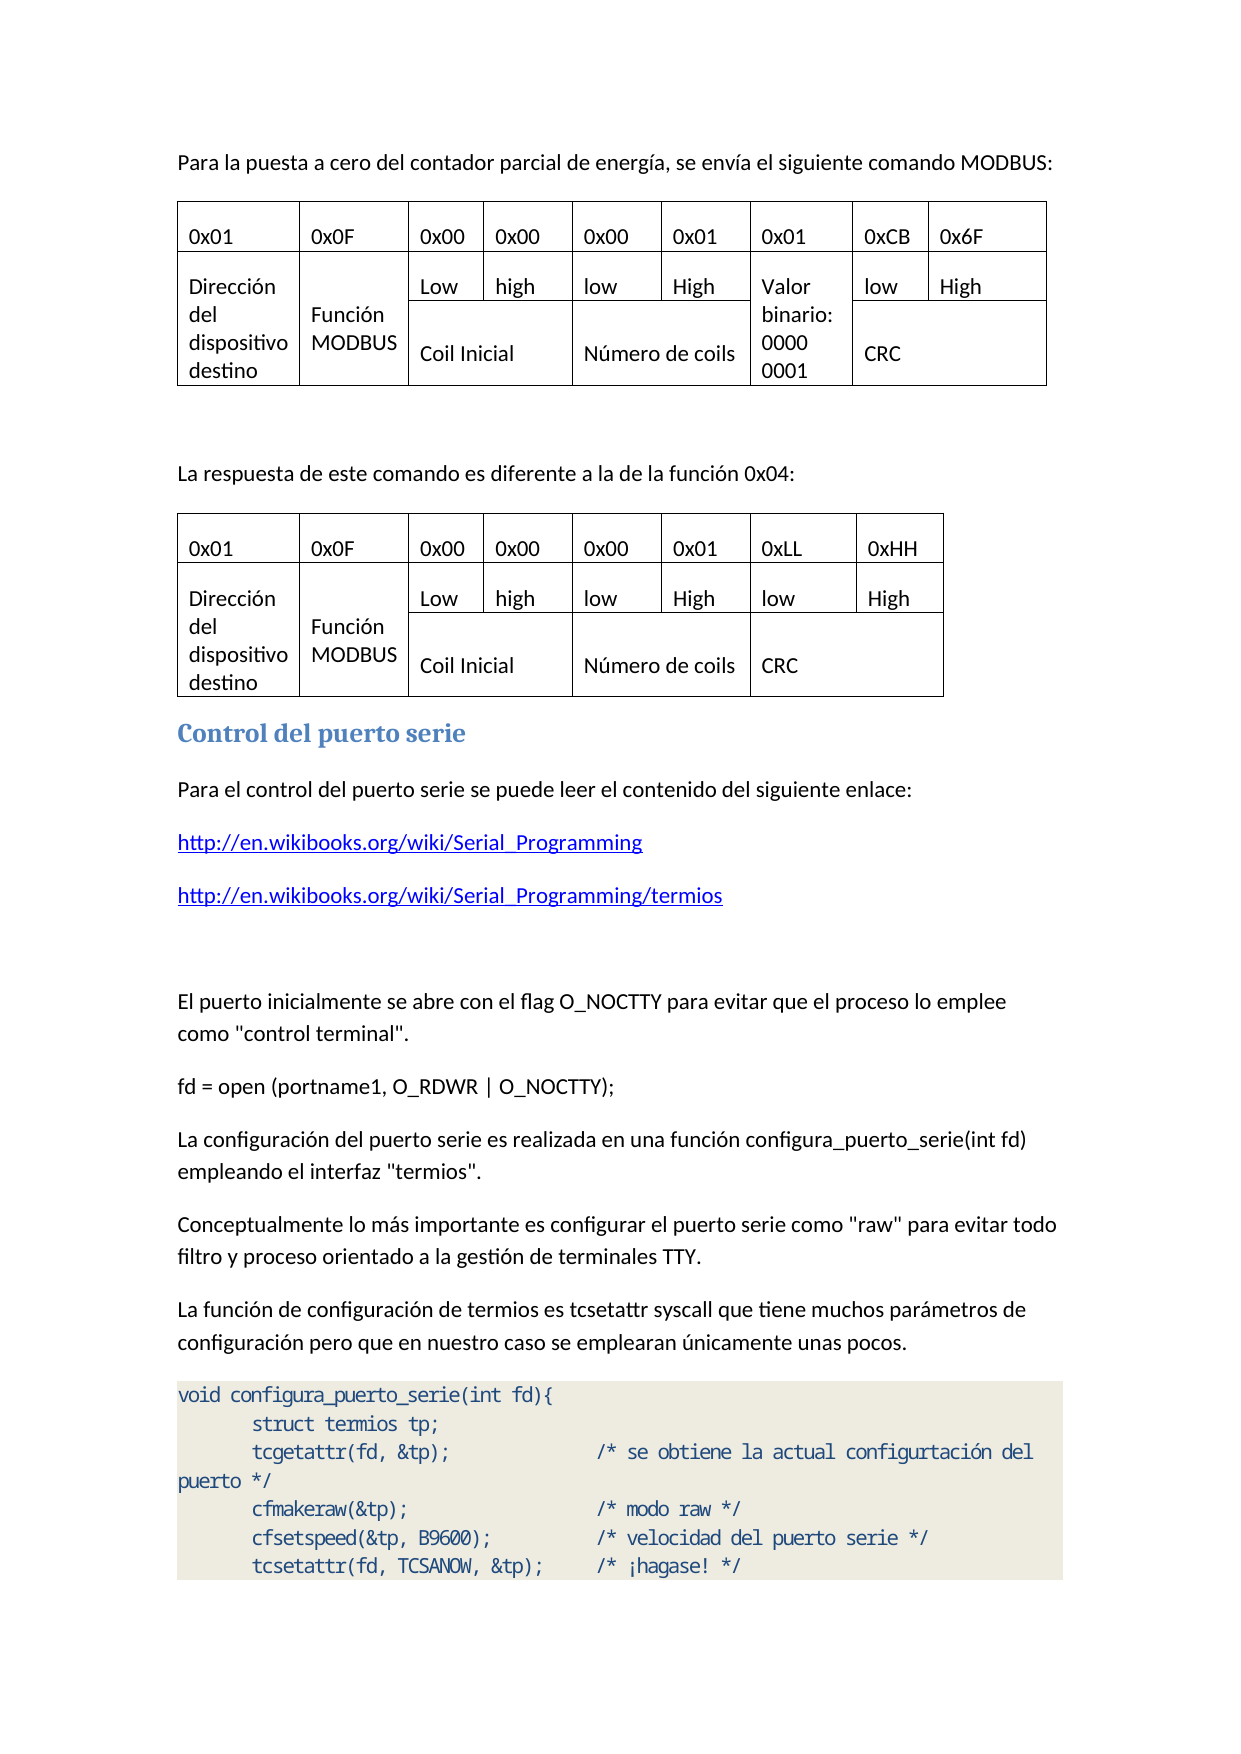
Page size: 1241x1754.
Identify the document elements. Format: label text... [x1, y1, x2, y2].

table_cell High [929, 252, 1046, 300]
table_cell Coil Inicial [409, 301, 572, 384]
text http://en.wikibooks.org/wiki/Serial_Programming/termios [177, 881, 1063, 909]
table_cell high [484, 252, 572, 300]
table_header 0x00 [573, 514, 661, 562]
text tcsetattr(fd, TCSANOW, &tp); /* ¡hagase! */ [177, 1551, 1063, 1580]
table_cell Función MODBUS [300, 563, 408, 696]
table_cell High [662, 563, 750, 612]
text La configuración del puerto serie es realizada en una función configura_puerto_serie(int fd) empleando el interfaz "termios". [177, 1125, 1063, 1185]
table_header 0x01 [178, 202, 299, 251]
table_header 0x0F [300, 202, 408, 251]
table_header 0xCB [853, 202, 928, 251]
text fd = open (portname1, O_RDWR | O_NOCTTY); [177, 1072, 1063, 1100]
table_cell Coil Inicial [409, 613, 572, 696]
text Para el control del puerto serie se puede leer el contenido del siguiente enlace: [177, 775, 1063, 803]
table_cell Low [409, 252, 483, 300]
table_cell low [853, 252, 928, 300]
table_cell Número de coils [573, 613, 750, 696]
table_header 0x00 [409, 202, 483, 251]
table_header 0x00 [484, 514, 572, 562]
table_cell Dirección del dispositivo destino [178, 563, 299, 696]
text El puerto inicialmente se abre con el flag O_NOCTTY para evitar que el proceso lo emplee como "control terminal". [177, 987, 1063, 1047]
text La función de configuración de termios es tcsetattr syscall que tiene muchos parámetros de configuración pero que en nuestro caso se emplearan únicamente unas pocos. [177, 1295, 1063, 1356]
table_header 0xLL [751, 514, 856, 562]
table_header 0x01 [751, 202, 852, 251]
table_header 0x6F [929, 202, 1046, 251]
text http://en.wikibooks.org/wiki/Serial_Programming [177, 828, 1063, 856]
table_cell high [484, 563, 572, 612]
text Conceptualmente lo más importante es configurar el puerto serie como "raw" para evitar todo filtro y proceso orientado a la gestión de terminales TTY. [177, 1210, 1063, 1270]
table_cell Número de coils [573, 301, 750, 384]
text cfmakeraw(&tp); /* modo raw */ [177, 1494, 1063, 1523]
text struct termios tp; [177, 1409, 1063, 1437]
table_cell High [857, 563, 943, 612]
text La respuesta de este comando es diferente a la de la función 0x04: [177, 459, 1063, 487]
table_header 0x0F [300, 514, 408, 562]
table_cell low [573, 252, 661, 300]
text tcgetattr(fd, &tp); /* se obtiene la actual configurtación del puerto */ [177, 1437, 1063, 1494]
table_cell low [573, 563, 661, 612]
table_cell CRC [751, 613, 943, 696]
table_cell Low [409, 563, 483, 612]
table_cell Valor binario:0000 0001 [751, 252, 852, 384]
table_header 0x01 [662, 202, 750, 251]
table_header 0x01 [178, 514, 299, 562]
table_header 0x00 [409, 514, 483, 562]
table_cell low [751, 563, 856, 612]
subtitle Control del puerto serie [177, 718, 1063, 749]
table_header 0x00 [573, 202, 661, 251]
table_header 0xHH [857, 514, 943, 562]
table_cell Función MODBUS [300, 252, 408, 384]
table_cell Dirección del dispositivo destino [178, 252, 299, 384]
table_header 0x00 [484, 202, 572, 251]
text void configura_puerto_serie(int fd){ [177, 1381, 1063, 1409]
table_cell CRC [853, 301, 1046, 384]
text cfsetspeed(&tp, B9600); /* velocidad del puerto serie */ [177, 1523, 1063, 1551]
text Para la puesta a cero del contador parcial de energía, se envía el siguiente comando MODBUS: [177, 148, 1063, 176]
table_header 0x01 [662, 514, 750, 562]
table_cell High [662, 252, 750, 300]
